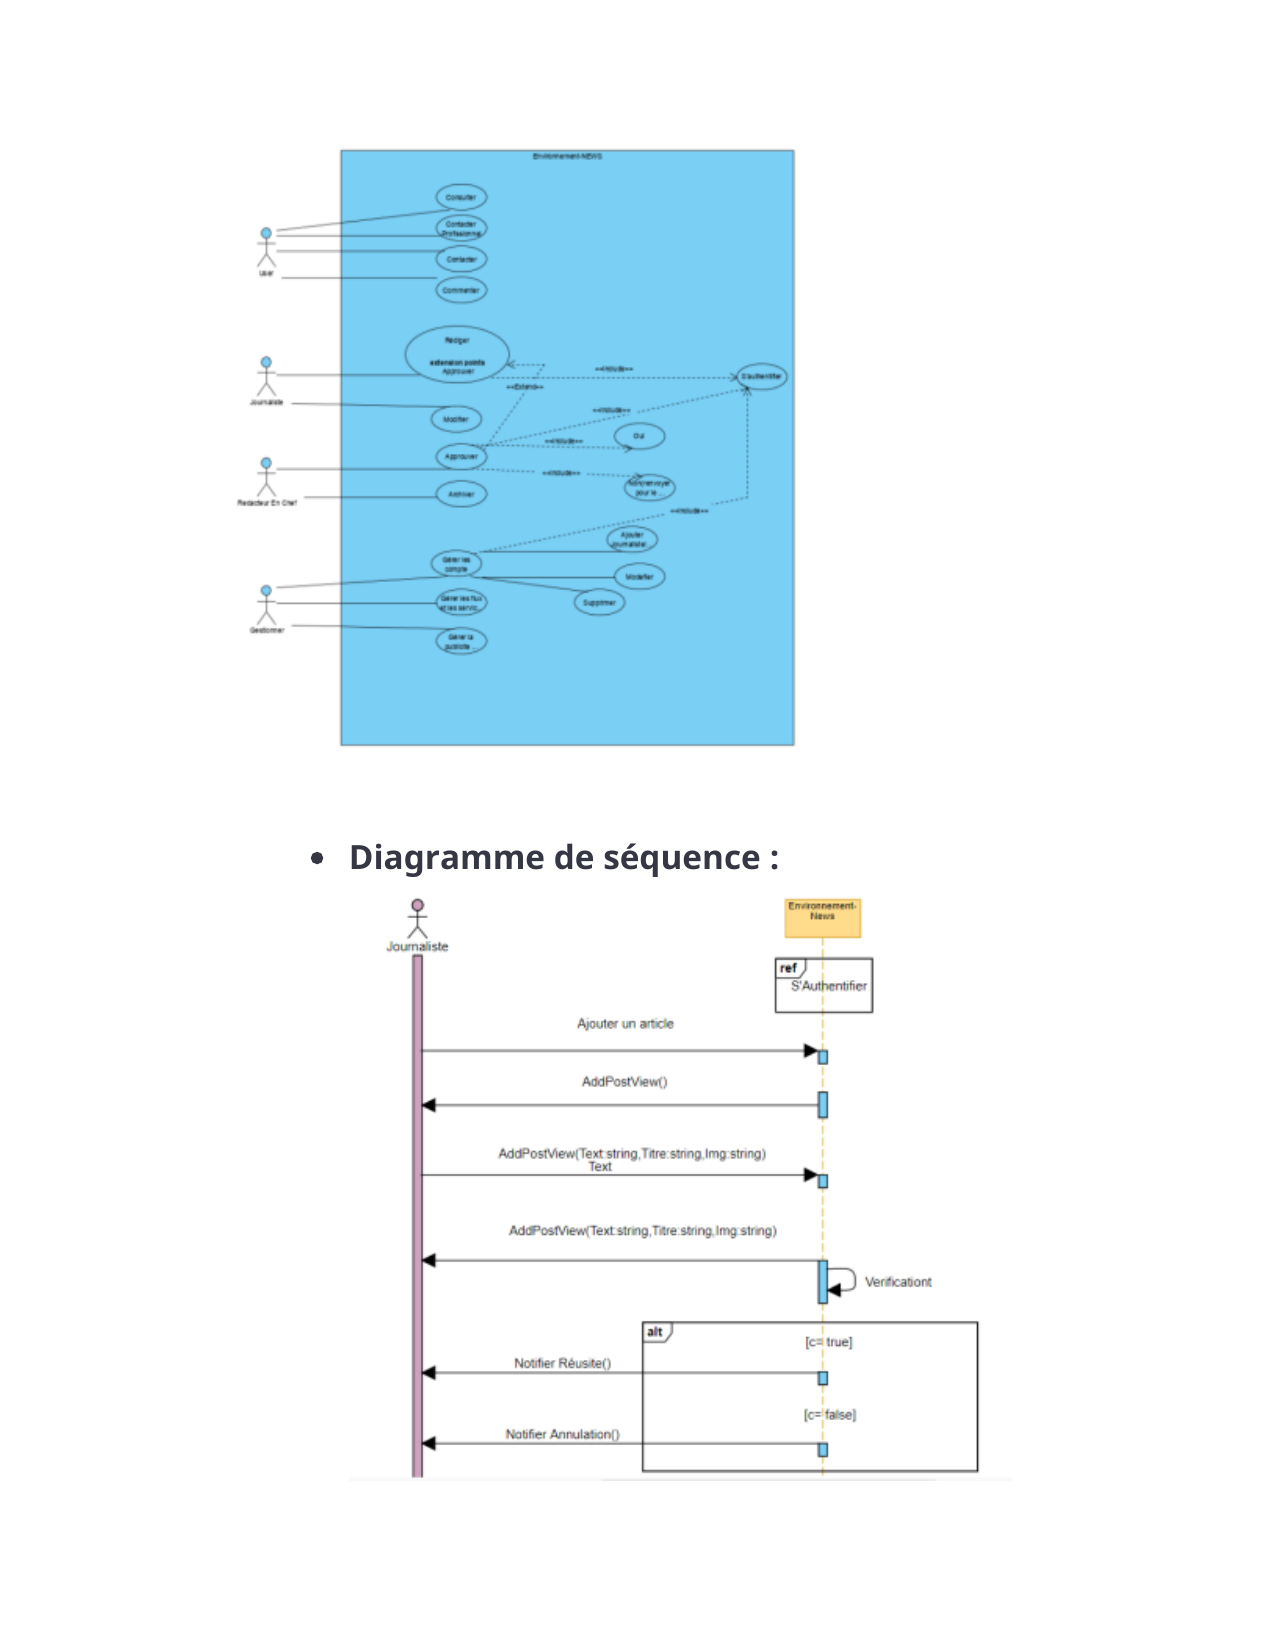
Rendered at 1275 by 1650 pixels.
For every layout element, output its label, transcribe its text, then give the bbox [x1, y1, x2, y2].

picture [222, 147, 833, 751]
picture [348, 893, 1013, 1481]
list Diagramme de séquence : [311, 834, 1127, 879]
